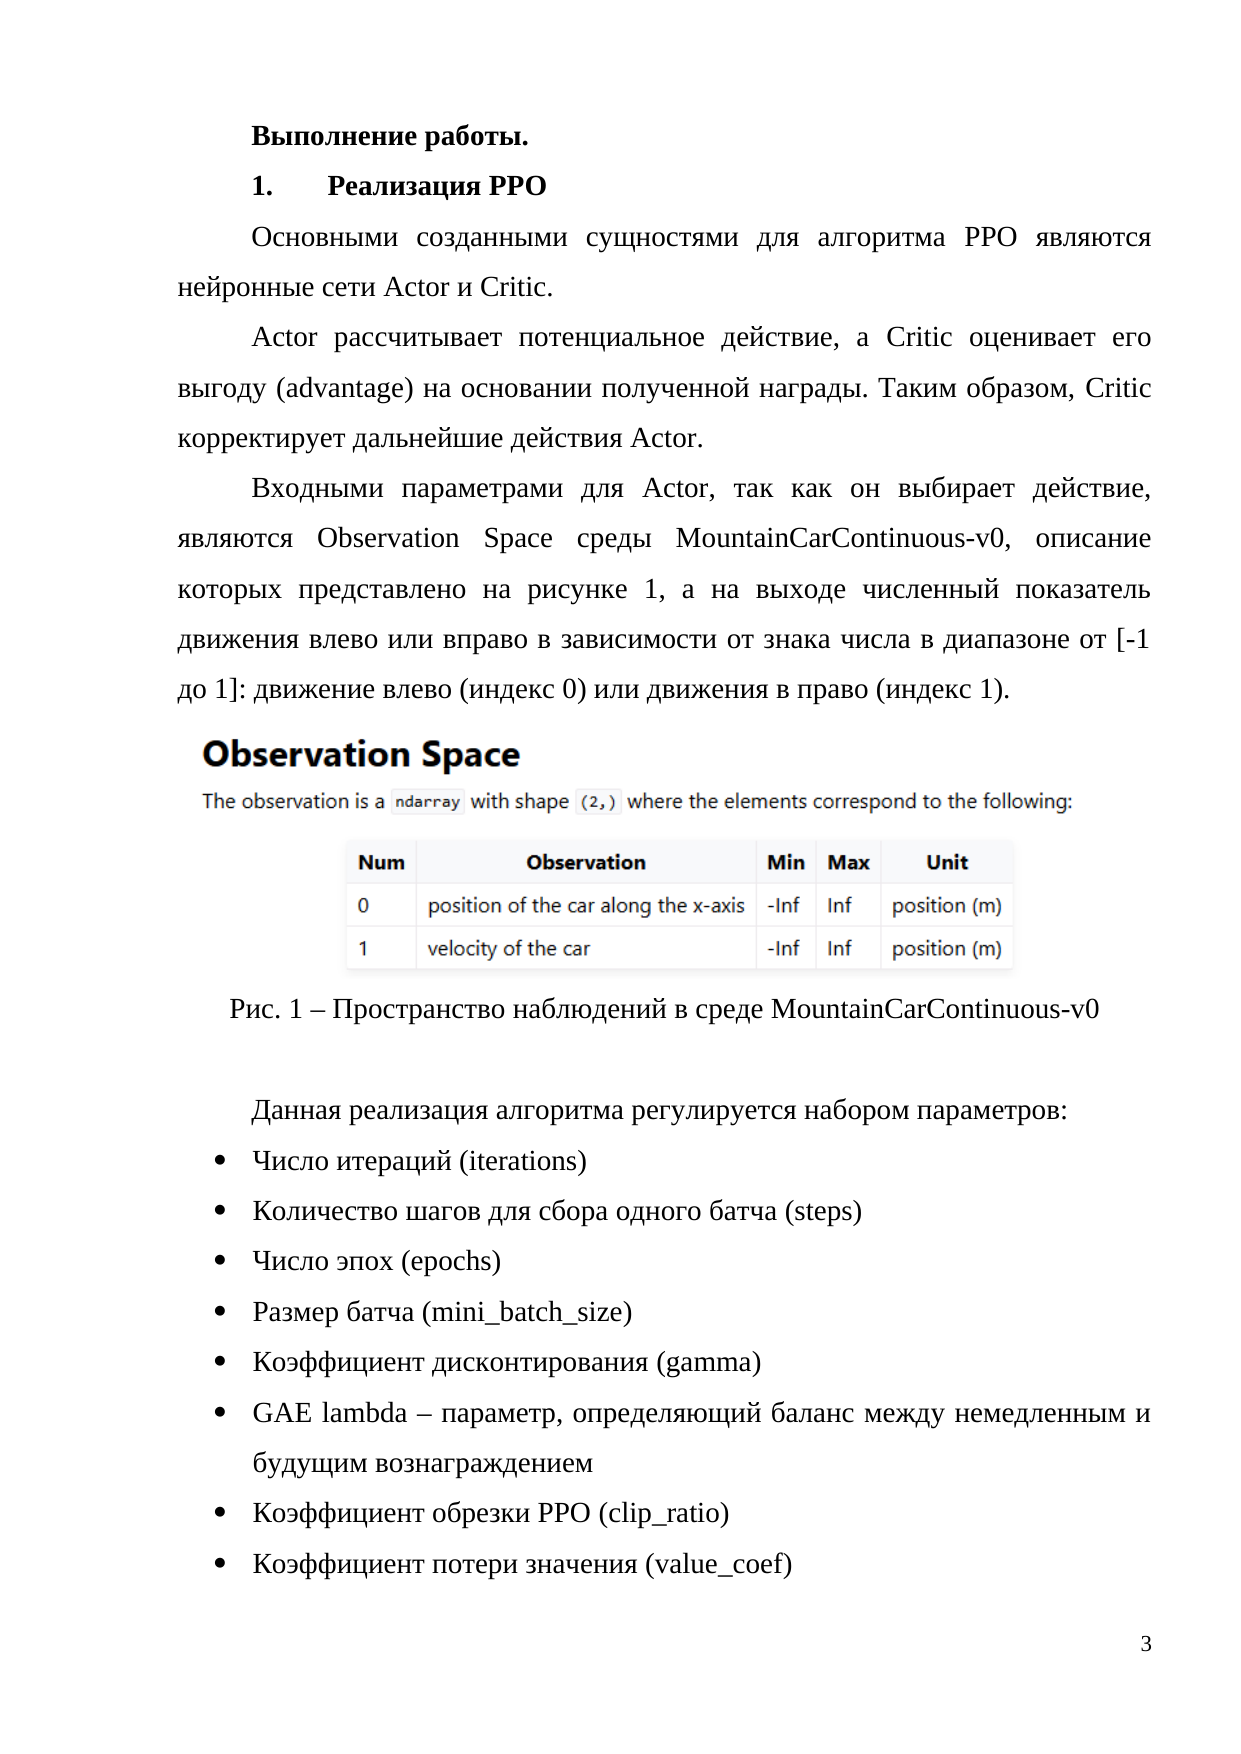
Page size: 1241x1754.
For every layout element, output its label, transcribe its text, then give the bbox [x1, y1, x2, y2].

list Размер батча (mini_batch_size) [215, 1294, 1152, 1327]
list Коэффициент дисконтирования (gamma) [215, 1344, 1152, 1378]
text Данная реализация алгоритма регулируется набором параметров: [177, 1092, 1152, 1126]
text Выполнение работы. [177, 118, 1152, 152]
list Количество шагов для сбора одного батча (steps) [215, 1193, 1152, 1227]
text Входными параметрами для Actor, так как он выбирает действие, являются Observation Space среды MountainCarContinuous-v0, описание которых представлено на рисунке 1, а на выходе численный показатель движения влево или вправо в зависимости от знака числа в диапазоне от [-1 до 1]: движение влево (индекс 0) или движения в право (индекс 1). [177, 470, 1152, 705]
picture [177, 721, 1153, 979]
list Число итераций (iterations) [215, 1143, 1152, 1176]
list GAE lambda – параметр, определяющий баланс между немедленным и будущим вознаграждением [215, 1395, 1152, 1479]
text Actor рассчитывает потенциальное действие, а Critic оценивает его выгоду (advantage) на основании полученной награды. Таким образом, Critic корректирует дальнейшие действия Actor. [177, 319, 1152, 453]
list Коэффициент обрезки PPO (clip_ratio) [215, 1495, 1152, 1529]
list Число эпох (epochs) [215, 1243, 1152, 1277]
text Основными созданными сущностями для алгоритма PPO являются нейронные сети Actor и Critic. [177, 219, 1152, 303]
list Реализация PPO [177, 168, 1152, 202]
text Рис. 1 – Пространство наблюдений в среде MountainCarContinuous-v0 [177, 992, 1152, 1025]
list Коэффициент потери значения (value_coef) [215, 1546, 1152, 1579]
